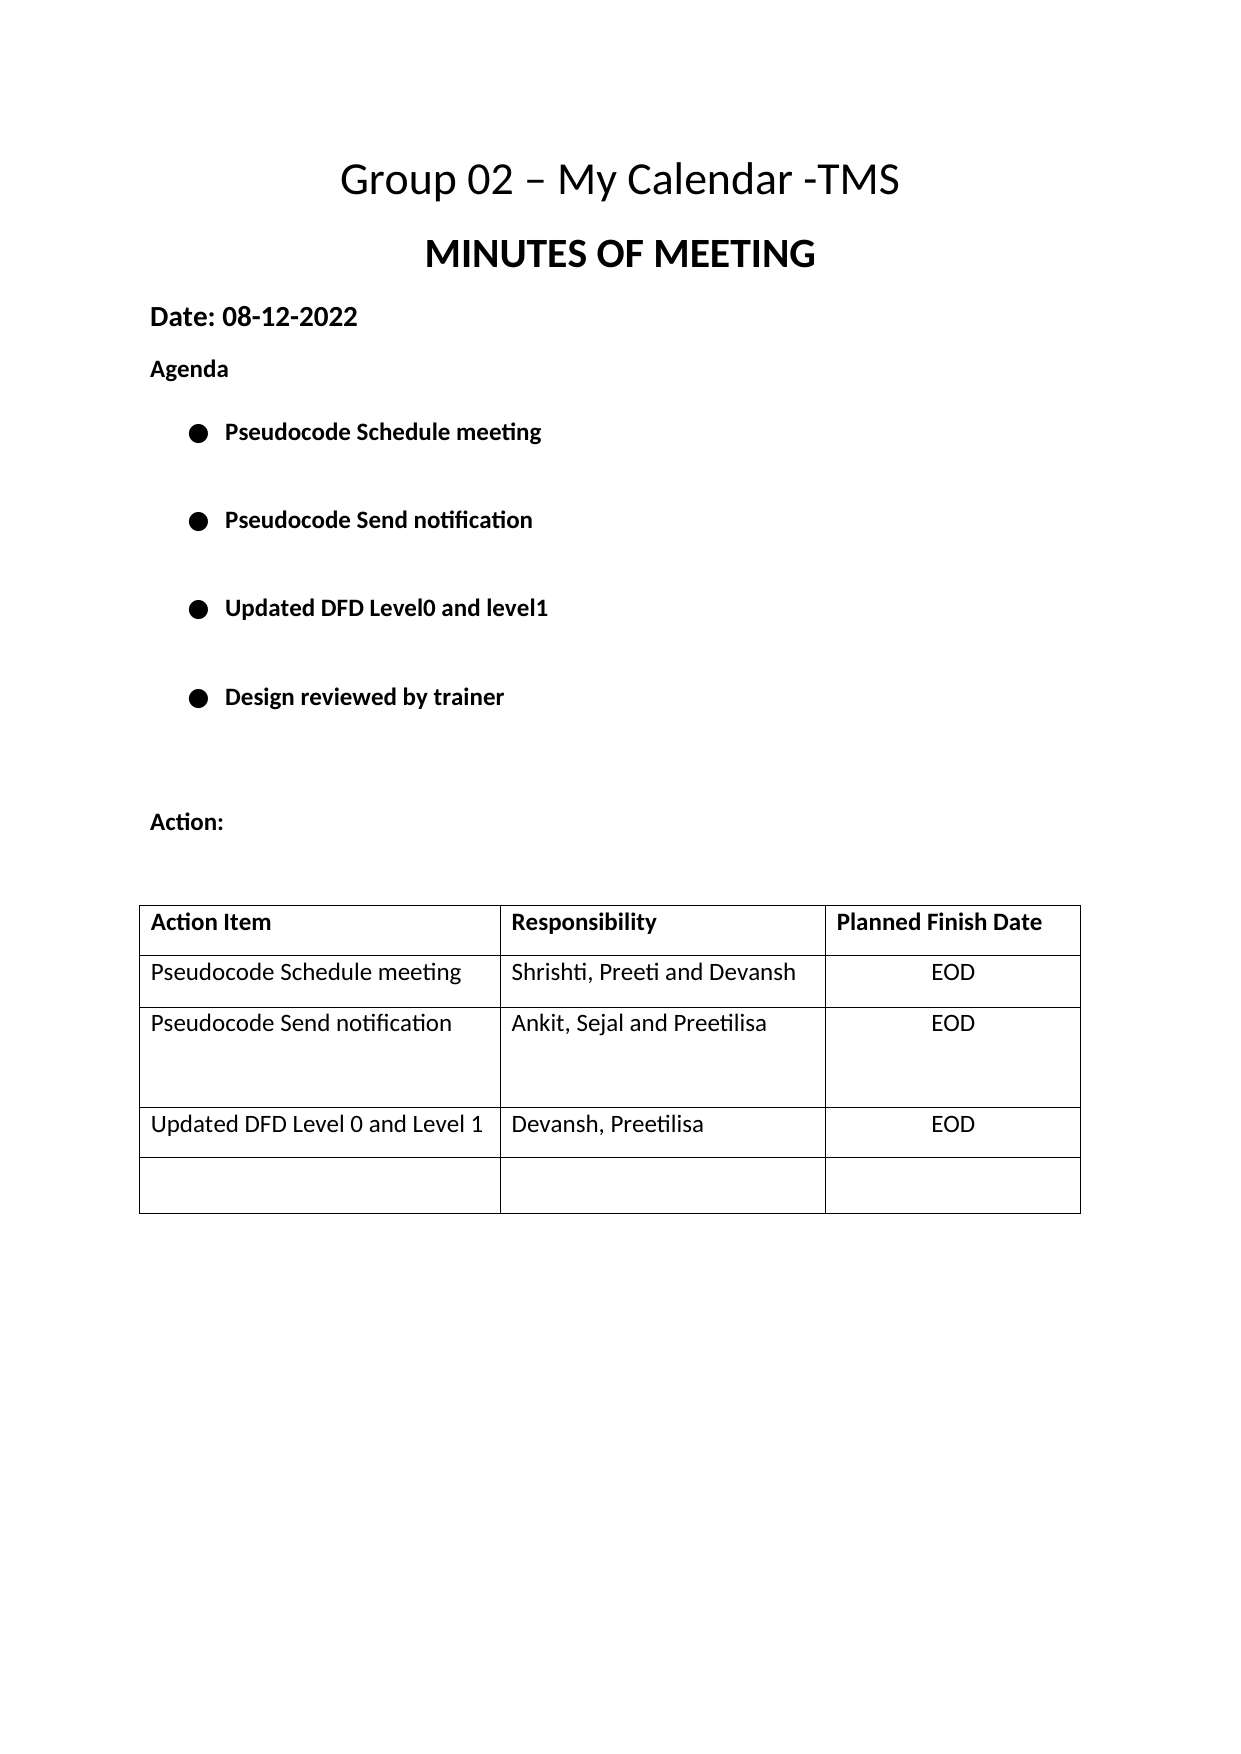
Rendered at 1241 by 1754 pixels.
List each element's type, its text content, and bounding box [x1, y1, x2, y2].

list Design reviewed by trainer [187, 668, 1090, 719]
text Agenda [150, 354, 1090, 384]
table_cell EOD [826, 956, 1080, 1007]
text MINUTES OF MEETING [150, 227, 1090, 278]
table_cell [501, 1158, 825, 1213]
table_cell Pseudocode Send notification [140, 1008, 500, 1107]
table_cell [140, 1158, 500, 1213]
table_header Planned Finish Date [826, 906, 1080, 955]
list Pseudocode Send notification [187, 491, 1090, 543]
table_header Responsibility [501, 906, 825, 955]
text Action: [150, 806, 1090, 836]
table_cell EOD [826, 1008, 1080, 1107]
table_cell Devansh, Preetilisa [501, 1108, 825, 1157]
table_cell Pseudocode Schedule meeting [140, 956, 500, 1007]
table_cell [826, 1158, 1080, 1213]
text Group 02 – My Calendar -TMS [150, 150, 1090, 206]
table_cell Shrishti, Preeti and Devansh [501, 956, 825, 1007]
table_cell EOD [826, 1108, 1080, 1157]
table_cell Updated DFD Level 0 and Level 1 [140, 1108, 500, 1157]
text Date: 08-12-2022 [150, 298, 1090, 334]
table_cell Ankit, Sejal and Preetilisa [501, 1008, 825, 1107]
list Updated DFD Level0 and level1 [187, 580, 1090, 631]
table_header Action Item [140, 906, 500, 955]
list Pseudocode Schedule meeting [187, 403, 1090, 454]
